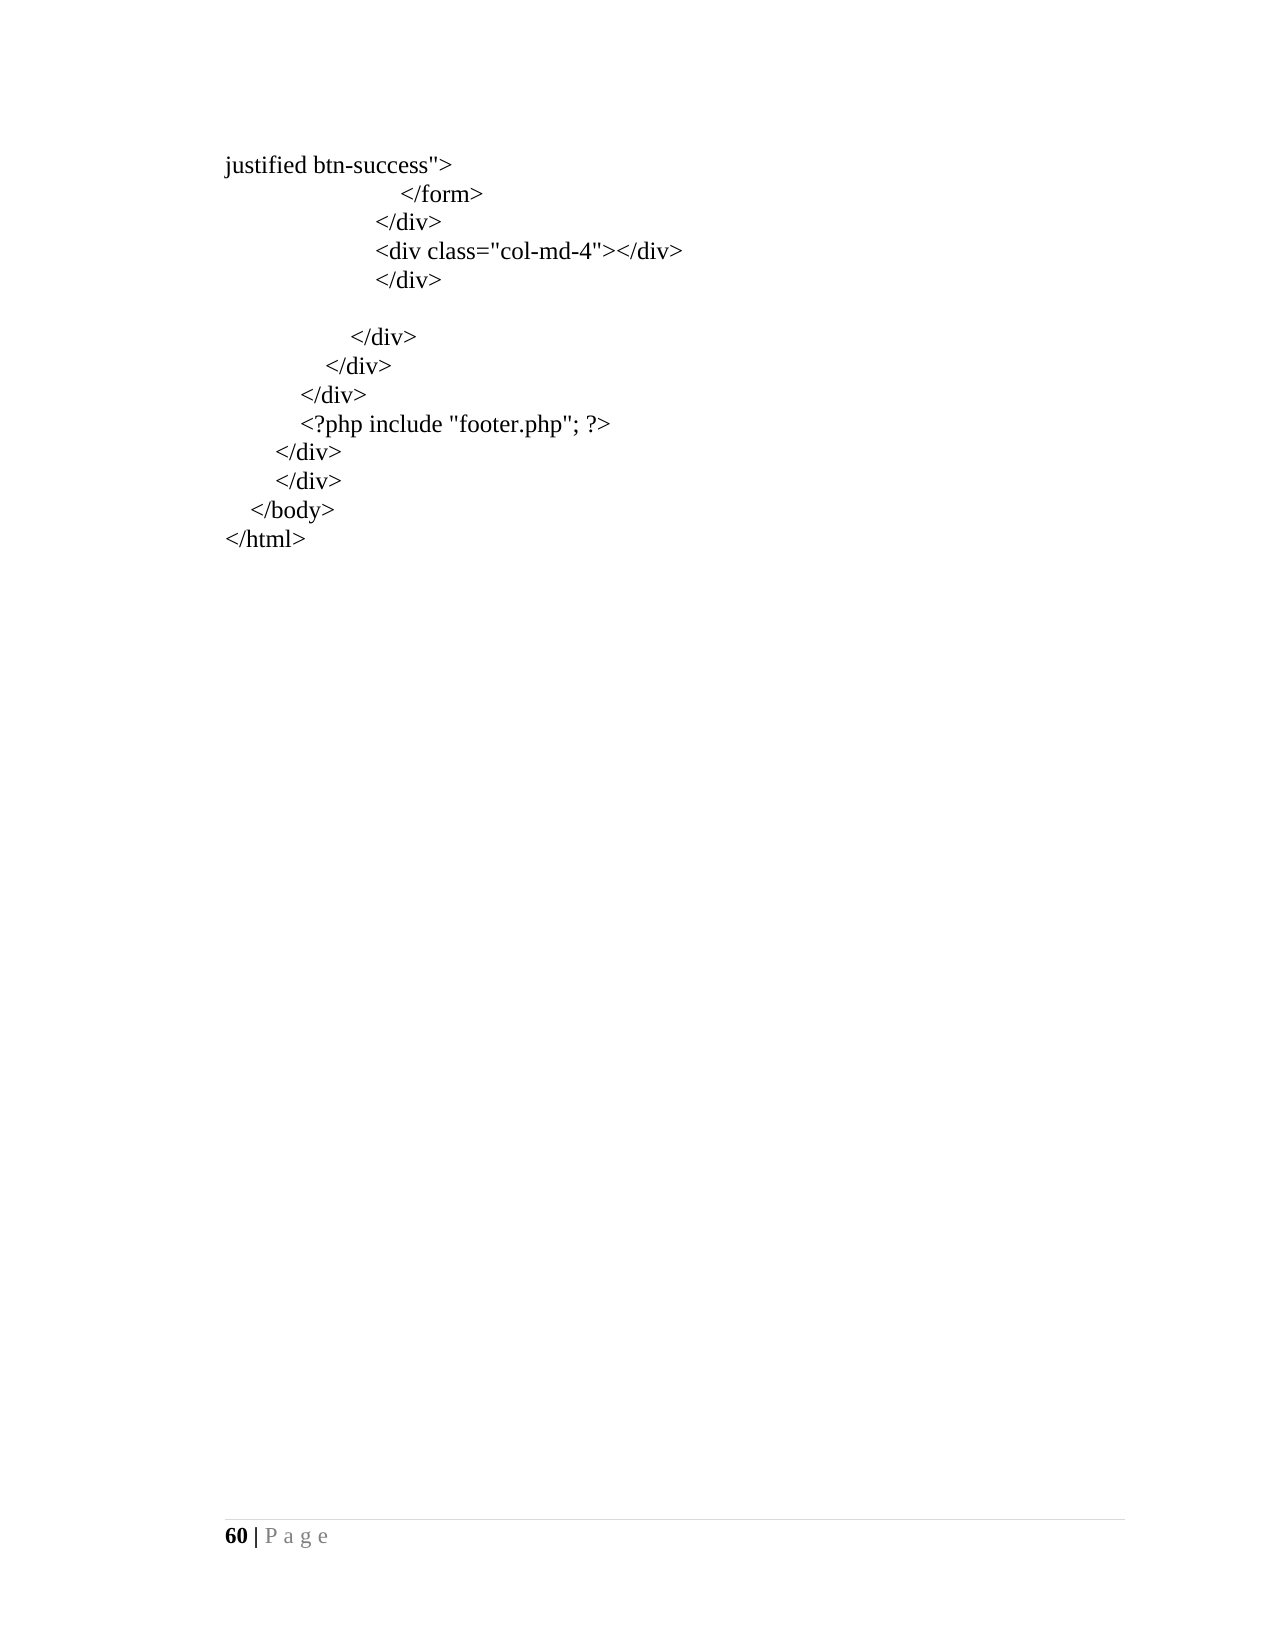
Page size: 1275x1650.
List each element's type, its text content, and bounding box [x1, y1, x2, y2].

text </div> [225, 437, 1125, 466]
text </div> [225, 265, 1125, 294]
text </div> [225, 207, 1125, 236]
text </body> [225, 495, 1125, 524]
text <?php include "footer.php"; ?> [225, 409, 1125, 437]
text </div> [225, 351, 1125, 380]
text </html> [225, 524, 1125, 552]
text <div class="col-md-4"></div> [225, 236, 1125, 265]
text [225, 150, 1125, 179]
text </div> [225, 380, 1125, 409]
text </form> [225, 179, 1125, 207]
text </div> [225, 322, 1125, 351]
text </div> [225, 466, 1125, 495]
